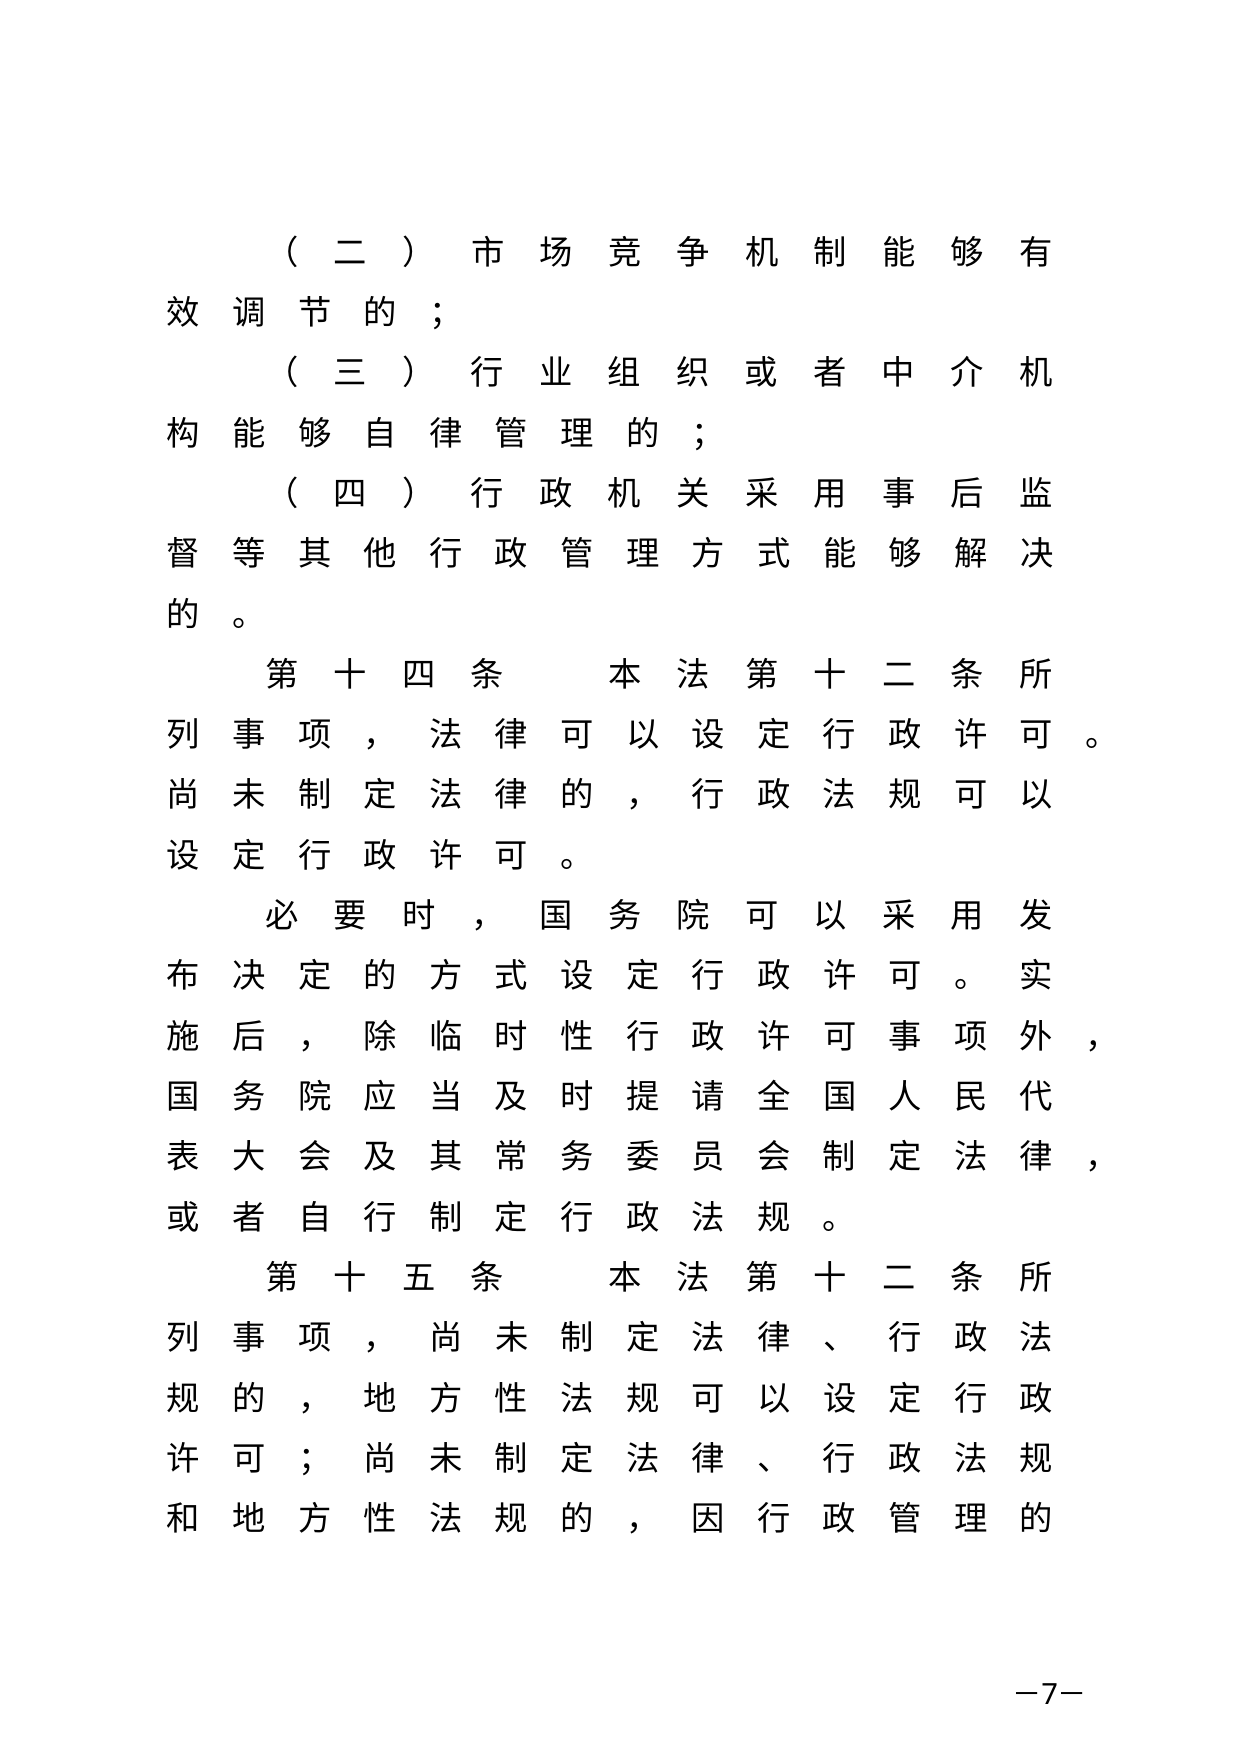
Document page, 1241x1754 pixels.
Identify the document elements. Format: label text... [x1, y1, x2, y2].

text （三）行业组织或者中介机构能够自律管理的； [167, 340, 1085, 461]
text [167, 1245, 1085, 1546]
text （四）行政机关采用事后监督等其他行政管理方式能够解决的。 [167, 461, 1085, 642]
text 第十四条 本法第十二条所列事项，法律可以设定行政许可。尚未制定法律的，行政法规可以设定行政许可。 [167, 642, 1085, 883]
text （二）市场竞争机制能够有效调节的； [167, 219, 1085, 340]
text 必要时，国务院可以采用发布决定的方式设定行政许可。实施后，除临时性行政许可事项外，国务院应当及时提请全国人民代表大会及其常务委员会制定法律，或者自行制定行政法规。 [167, 883, 1085, 1245]
